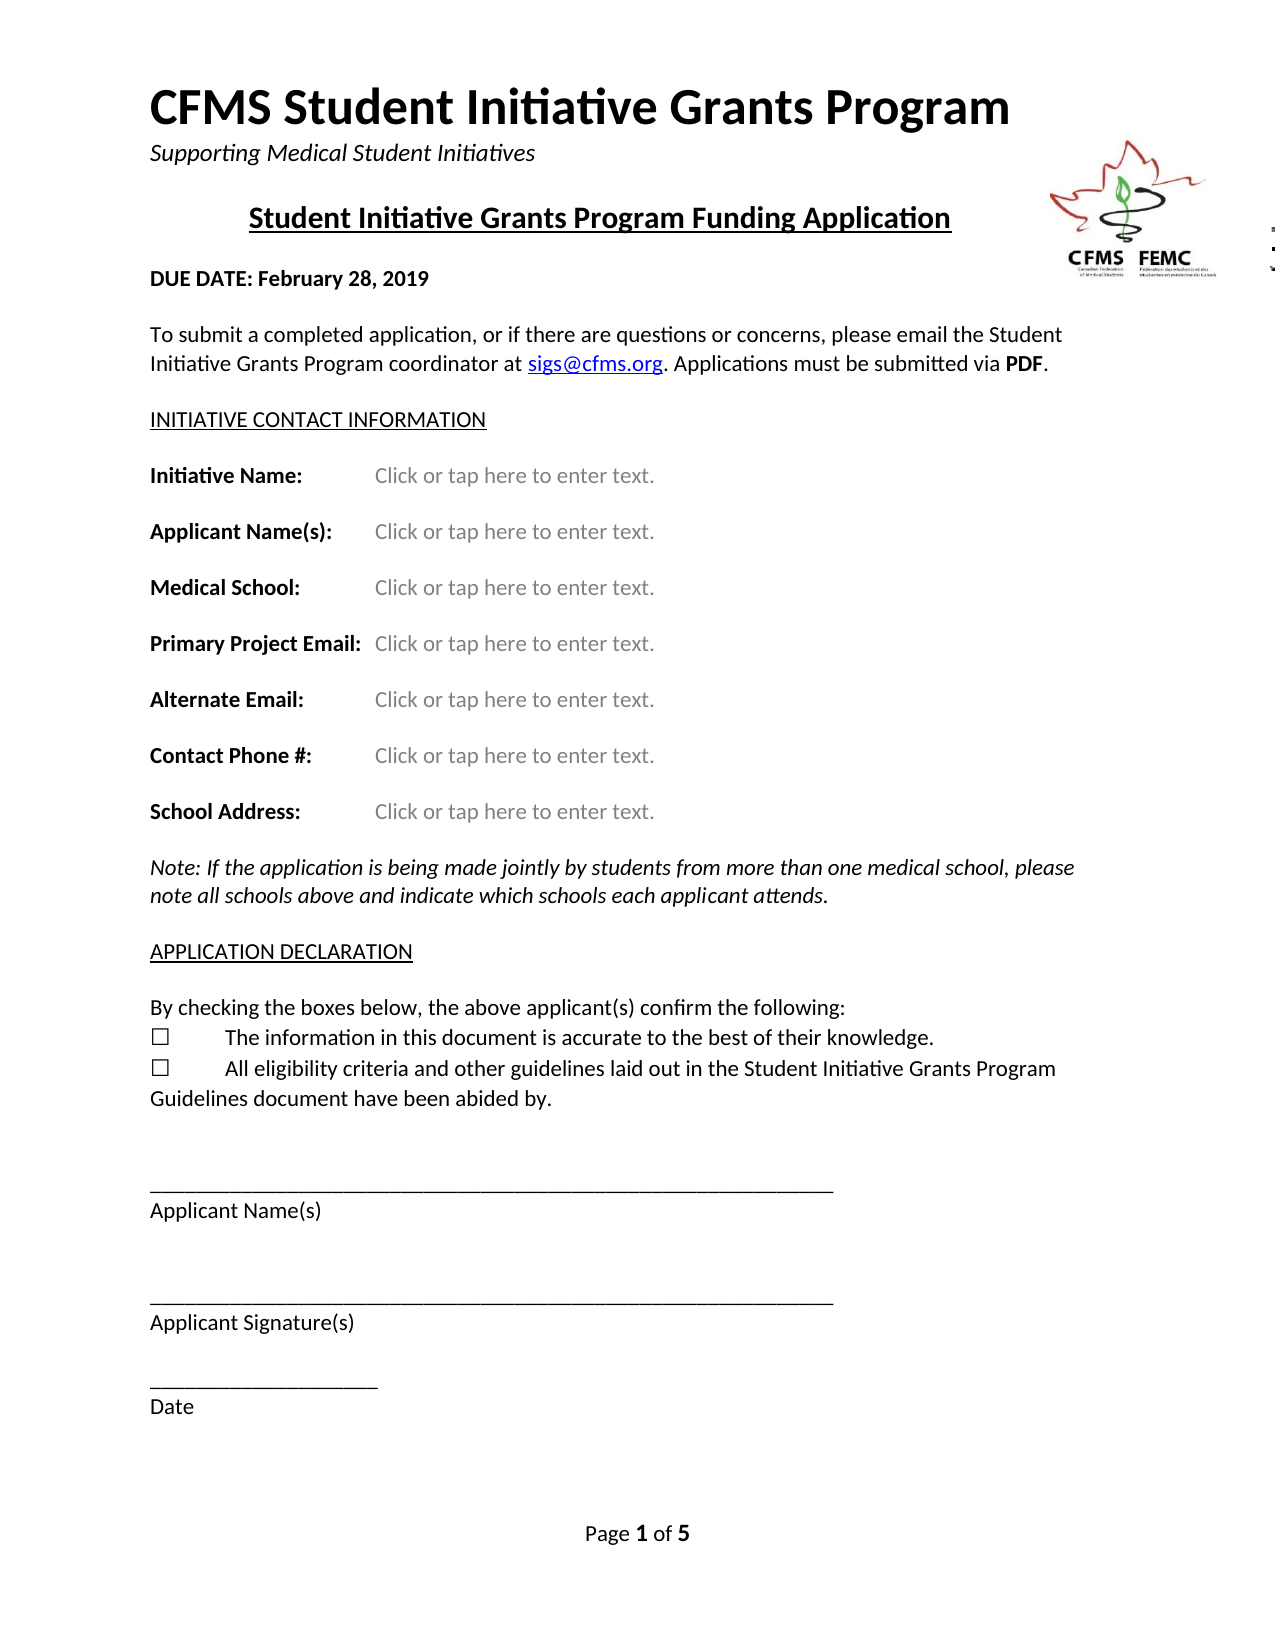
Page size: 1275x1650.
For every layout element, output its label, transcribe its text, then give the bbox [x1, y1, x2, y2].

text Applicant Name(s): [150, 517, 1125, 545]
text The information in this document is accurate to the best of their knowledge. [150, 1021, 1125, 1052]
text ____________________ [150, 1364, 1125, 1392]
text DUE DATE: February 28, 2019 [150, 264, 1050, 293]
text Primary Project Email: [150, 629, 1125, 657]
text Date [150, 1392, 1125, 1420]
text Applicant Signature(s) [150, 1308, 1125, 1336]
text Student Initiative Grants Program Funding Application [150, 198, 1050, 237]
text Medical School: [150, 573, 1125, 601]
text Contact Phone #: [150, 741, 1125, 769]
picture [1050, 140, 1217, 294]
text Alternate Email: [150, 685, 1125, 713]
text ____________________________________________________________ [150, 1168, 1125, 1196]
text To submit a completed application, or if there are questions or concerns, please email the Student Initiative Grants Program coordinator at sigs@cfms.org. Applications must be submitted via PDF. [150, 321, 1125, 377]
text Applicant Name(s) [150, 1196, 1125, 1224]
text INITIATIVE CONTACT INFORMATION [150, 405, 1125, 433]
text By checking the boxes below, the above applicant(s) confirm the following: [150, 993, 1125, 1021]
text School Address: [150, 797, 1125, 825]
text Note: If the application is being made jointly by students from more than one medical school, please note all schools above and indicate which schools each applicant attends. [150, 853, 1125, 909]
text All eligibility criteria and other guidelines laid out in the Student Initiative Grants Program Guidelines document have been abided by. [150, 1052, 1125, 1112]
text ____________________________________________________________ [150, 1280, 1125, 1308]
text Initiative Name: [150, 461, 1125, 489]
text APPLICATION DECLARATION [150, 937, 1125, 965]
